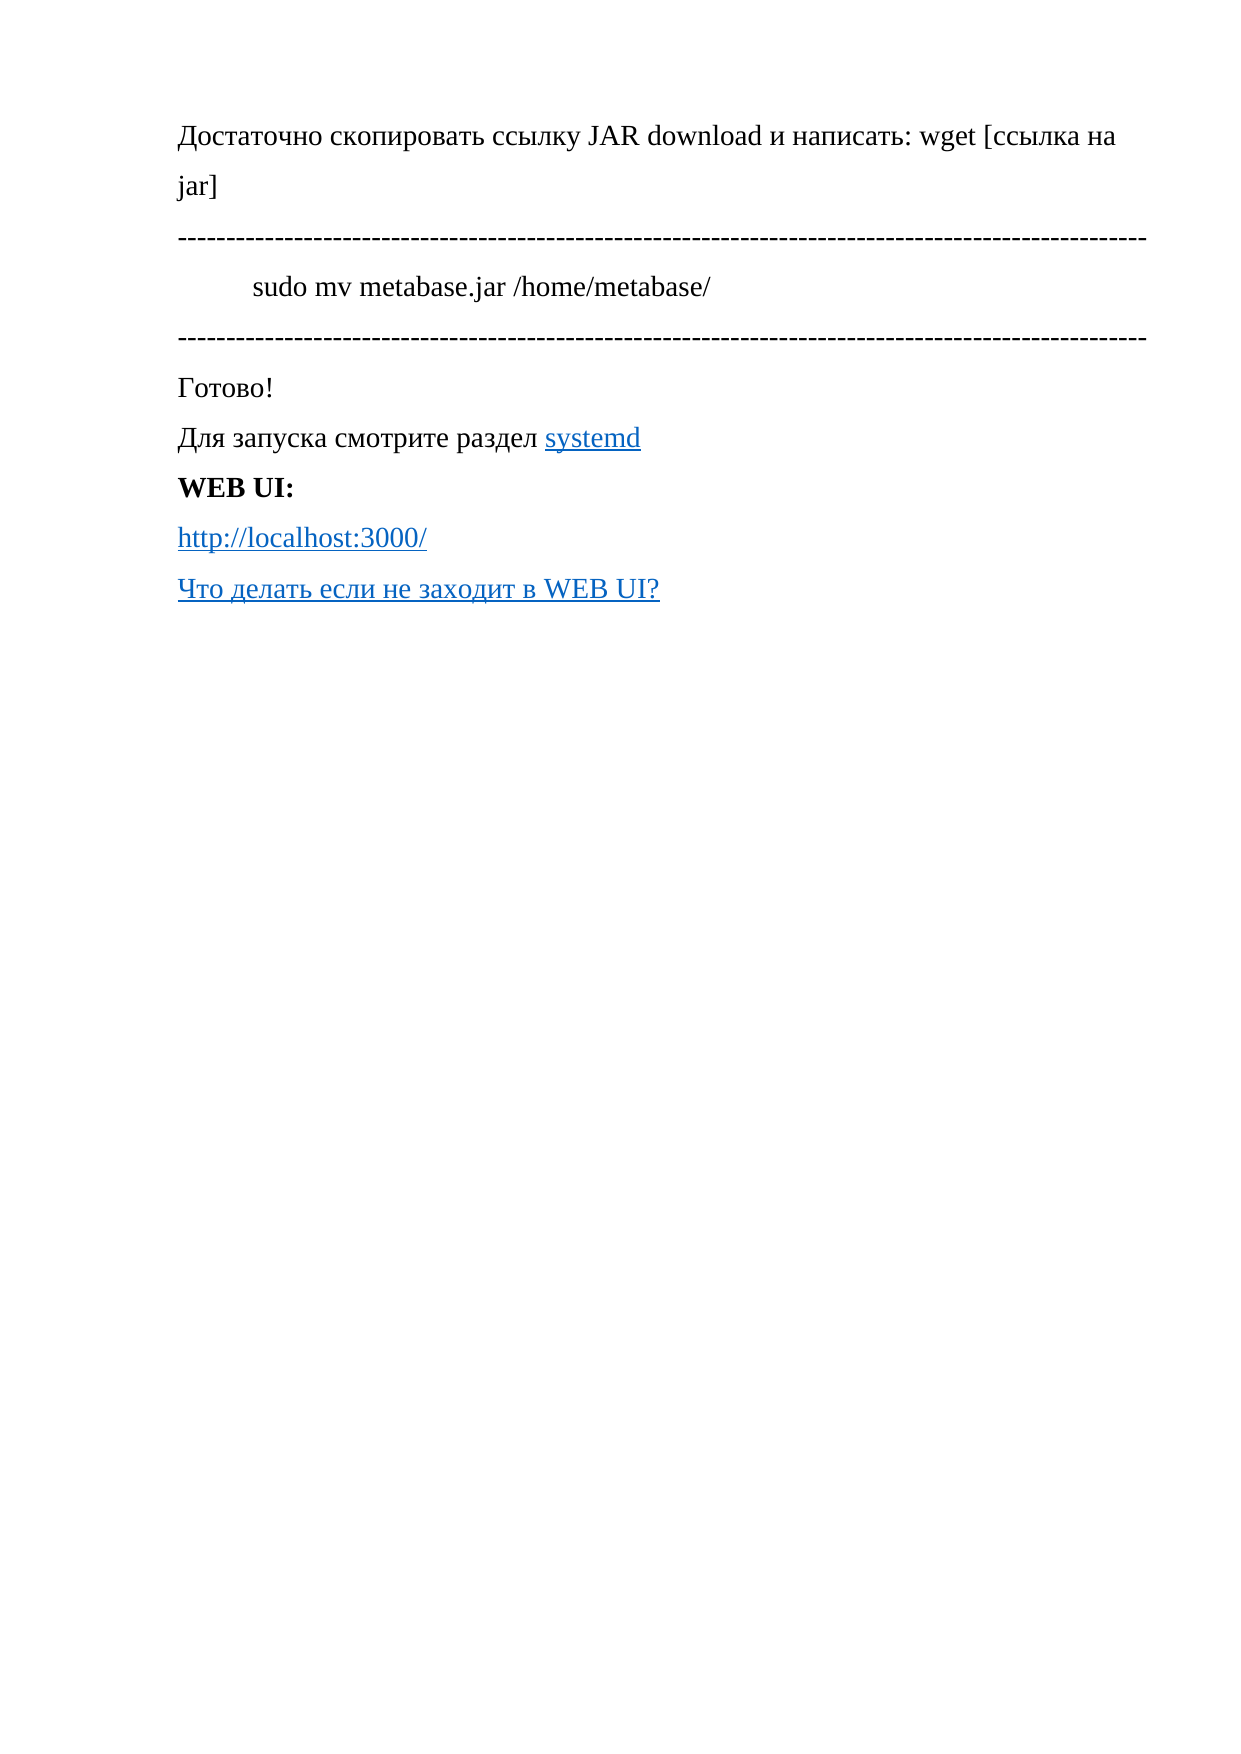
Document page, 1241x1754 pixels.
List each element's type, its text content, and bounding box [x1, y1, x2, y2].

text Что делать если не заходит в WEB UI? [177, 571, 1152, 604]
text http://localhost:3000/ [177, 521, 1152, 554]
text sudo mv metabase.jar /home/metabase/ [177, 269, 1152, 303]
subtitle WEB UI: [177, 470, 1152, 504]
text ---------------------------------------------------------------------------------------------------- [177, 319, 1152, 353]
text ---------------------------------------------------------------------------------------------------- [177, 219, 1152, 252]
text Готово! Для запуска смотрите раздел systemd [177, 370, 1152, 453]
text Достаточно скопировать ссылку JAR download и написать: wget [ссылка на jar] [177, 118, 1152, 202]
